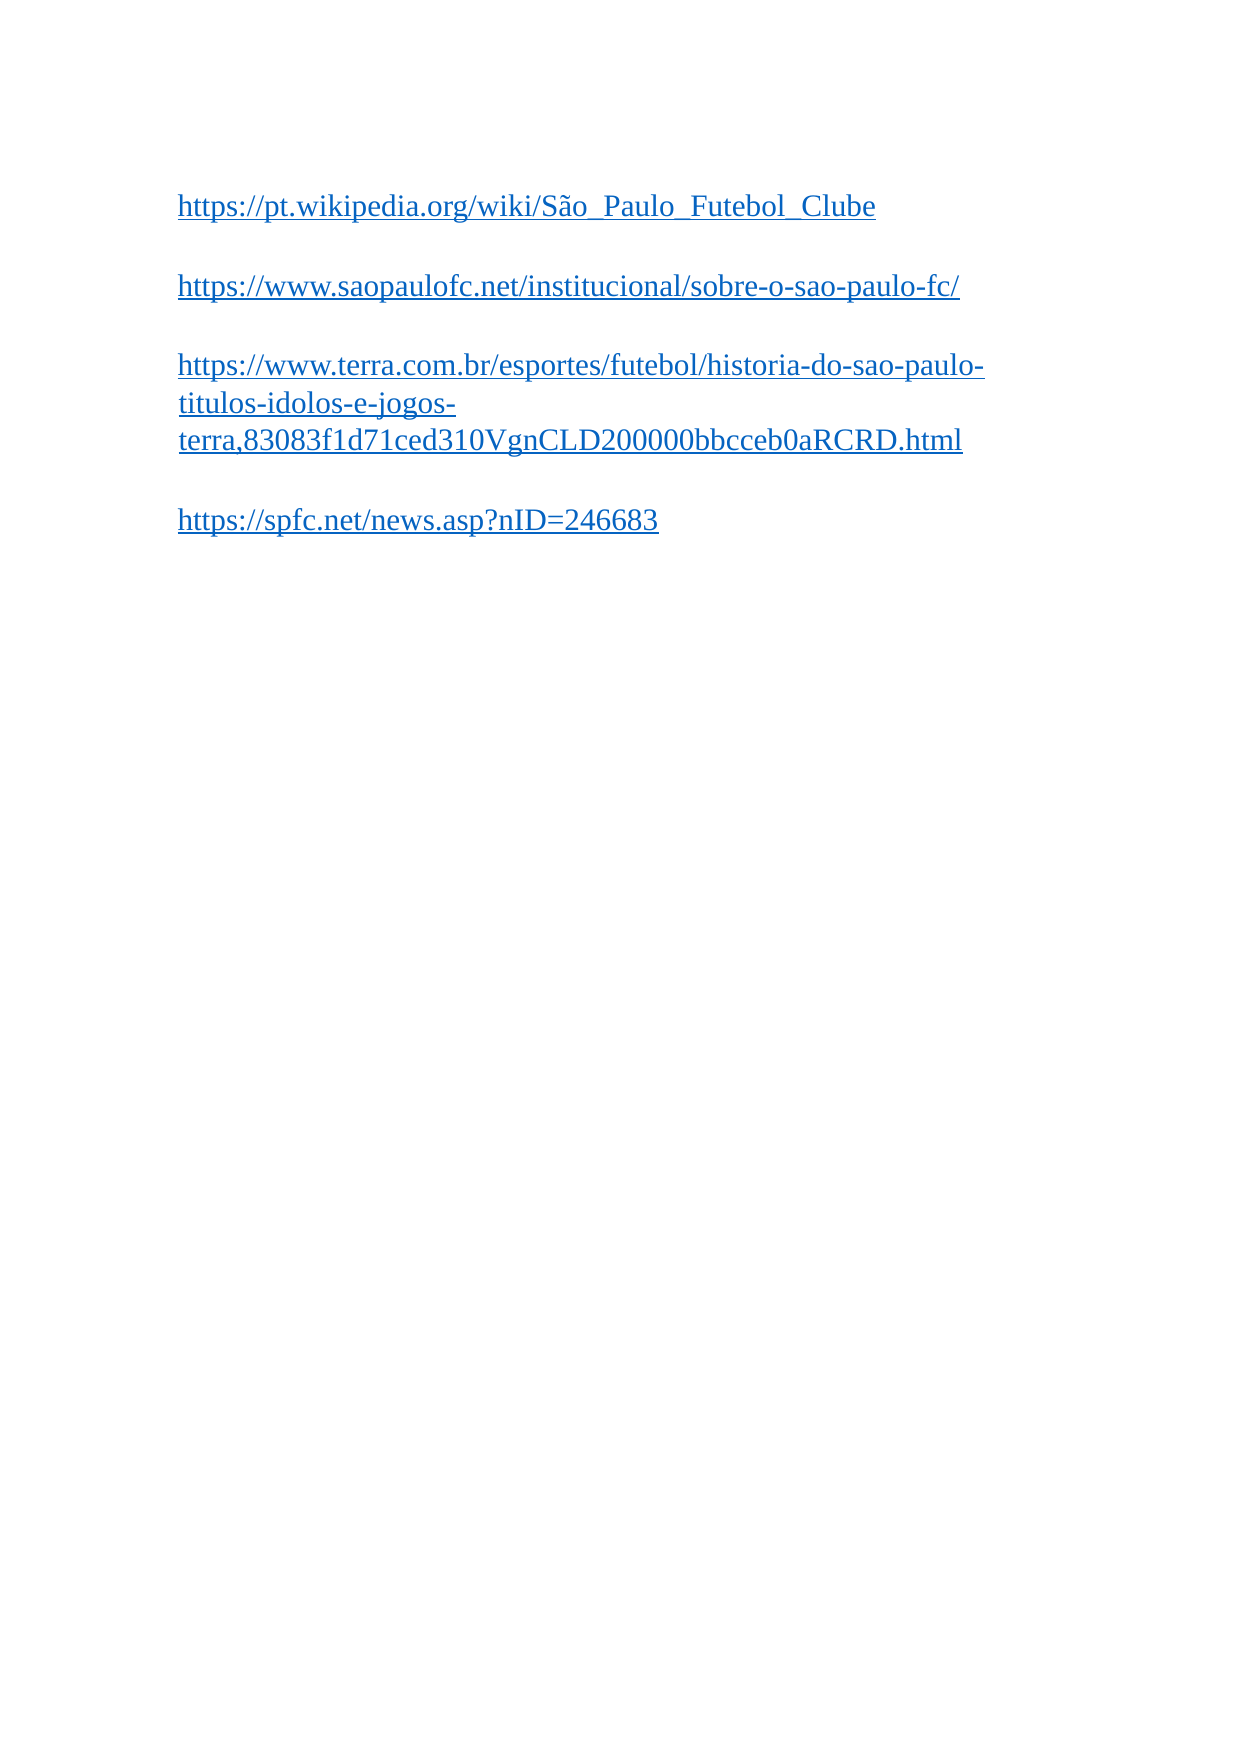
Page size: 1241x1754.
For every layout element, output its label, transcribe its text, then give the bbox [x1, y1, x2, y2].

text https://www.saopaulofc.net/institucional/sobre-o-sao-paulo-fc/ [177, 267, 1063, 303]
text https://pt.wikipedia.org/wiki/São_Paulo_Futebol_Clube [177, 187, 1063, 223]
text https://spfc.net/news.asp?nID=246683 [177, 501, 1063, 537]
text https://www.terra.com.br/esportes/futebol/historia-do-sao-paulo-titulos-idolos-e-jogos-terra,83083f1d71ced310VgnCLD200000bbcceb0aRCRD.html [177, 347, 1063, 457]
